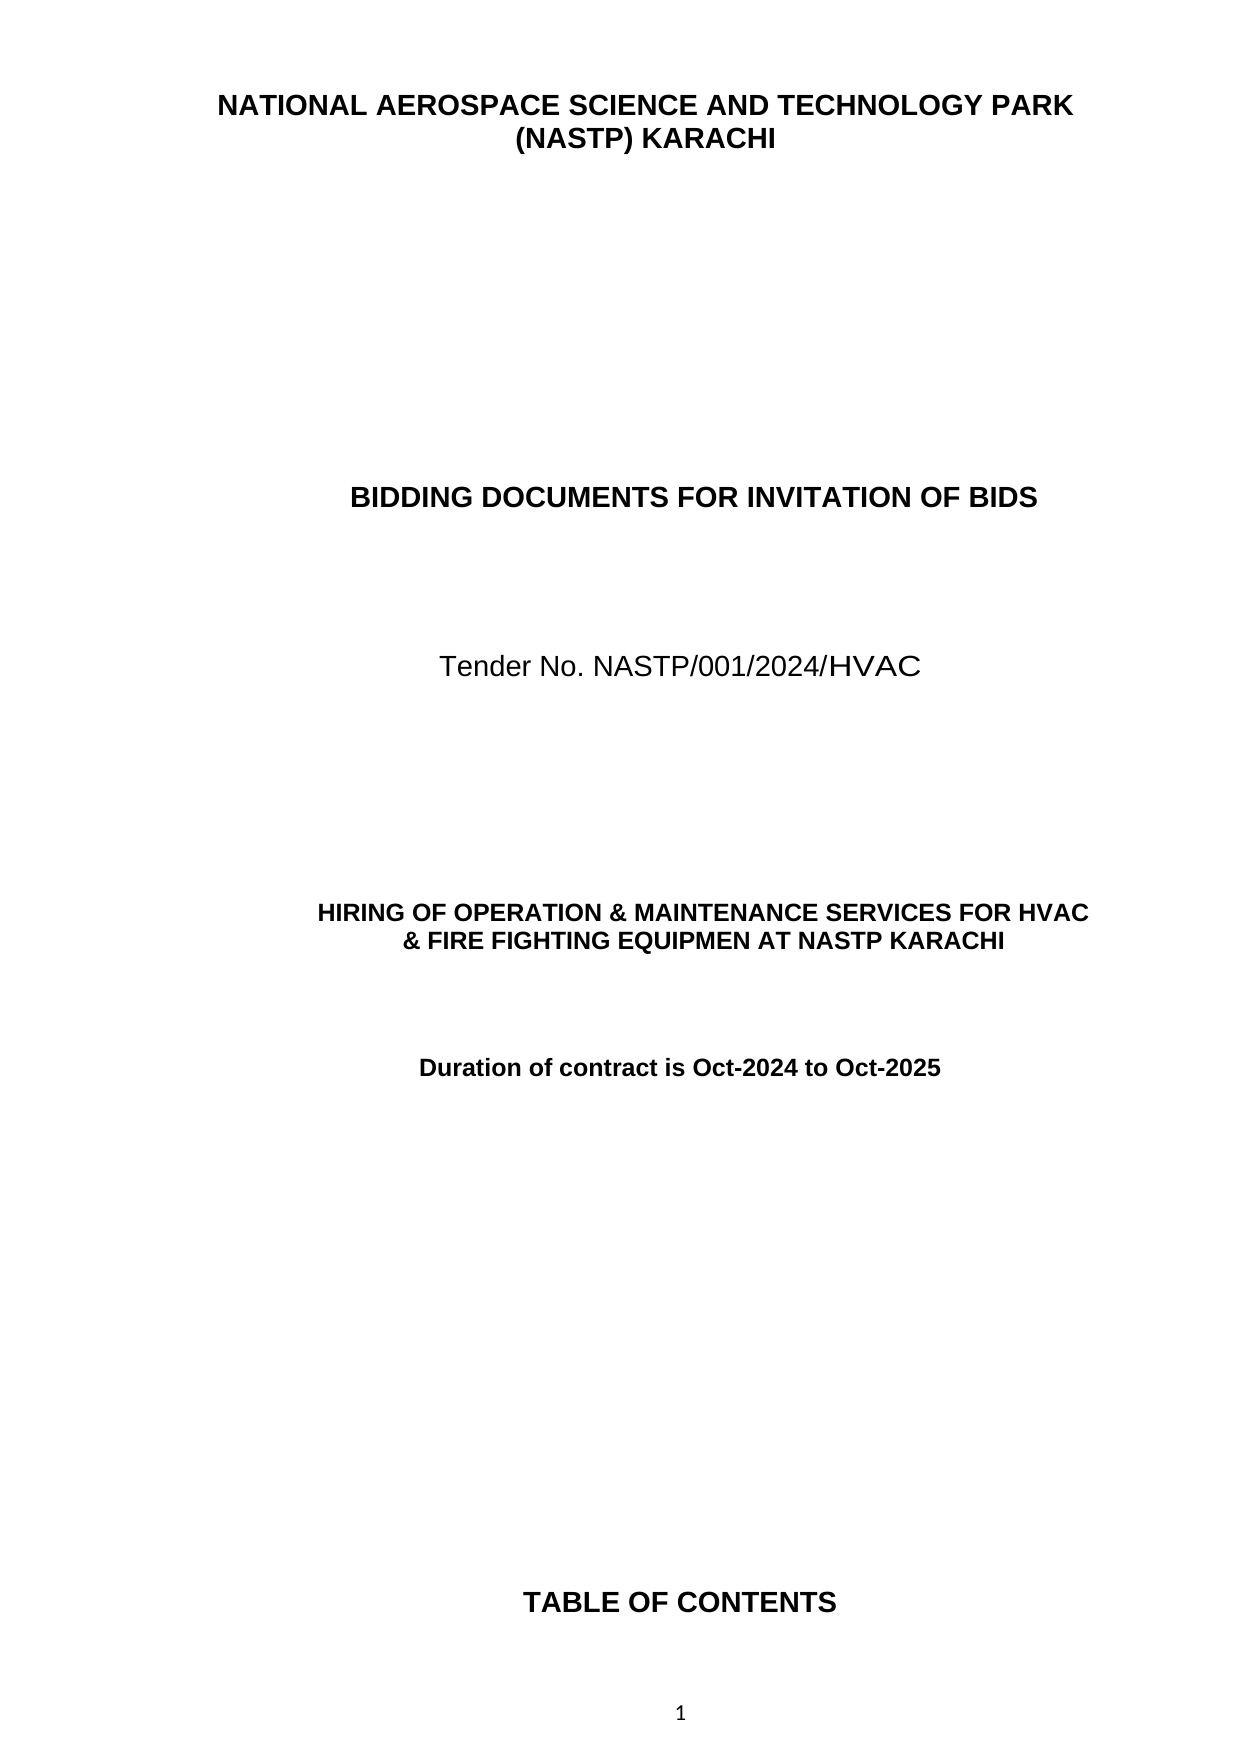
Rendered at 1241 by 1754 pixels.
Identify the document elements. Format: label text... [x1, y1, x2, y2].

text (NASTP) KARACHI [195, 122, 1096, 155]
subtitle Tender No. NASTP/001/2024/HVAC [195, 649, 1165, 683]
text & FIRE FIGHTING EQUIPMEN AT NASTP KARACHI [195, 926, 1212, 955]
text HIRING OF OPERATION & MAINTENANCE SERVICES FOR HVAC [195, 898, 1212, 926]
text TABLE OF CONTENTS [195, 1586, 1165, 1619]
subtitle BIDDING DOCUMENTS FOR INVITATION OF BIDS [223, 480, 1165, 513]
text NATIONAL AEROSPACE SCIENCE AND TECHNOLOGY PARK [195, 89, 1096, 122]
text Duration of contract is Oct-2024 to Oct-2025 [195, 1059, 1165, 1080]
